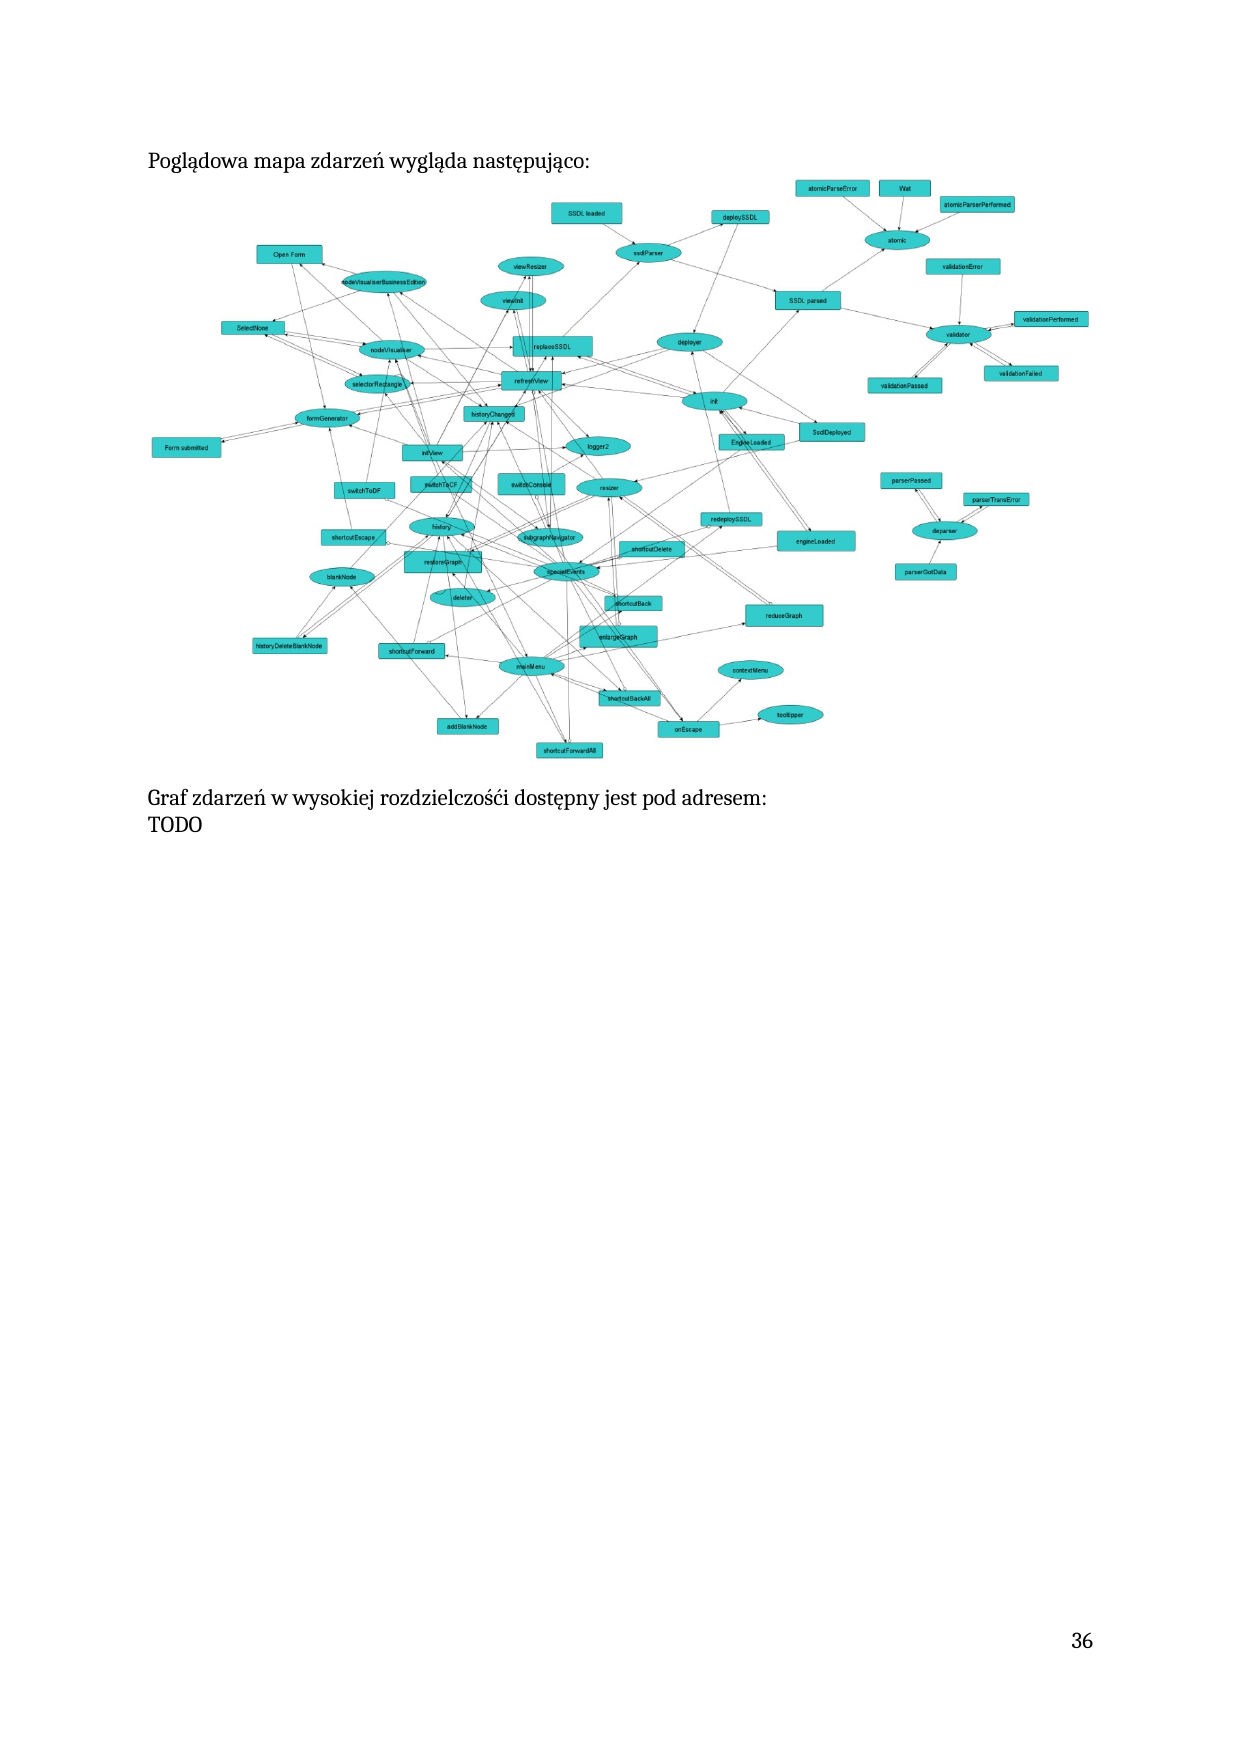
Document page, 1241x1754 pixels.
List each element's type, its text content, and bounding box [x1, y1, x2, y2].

text Graf zdarzeń w wysokiej rozdzielczośći dostępny jest pod adresem: TODO [148, 784, 1093, 838]
text Poglądowa mapa zdarzeń wygląda następująco: [148, 148, 1093, 175]
picture [147, 175, 1093, 763]
